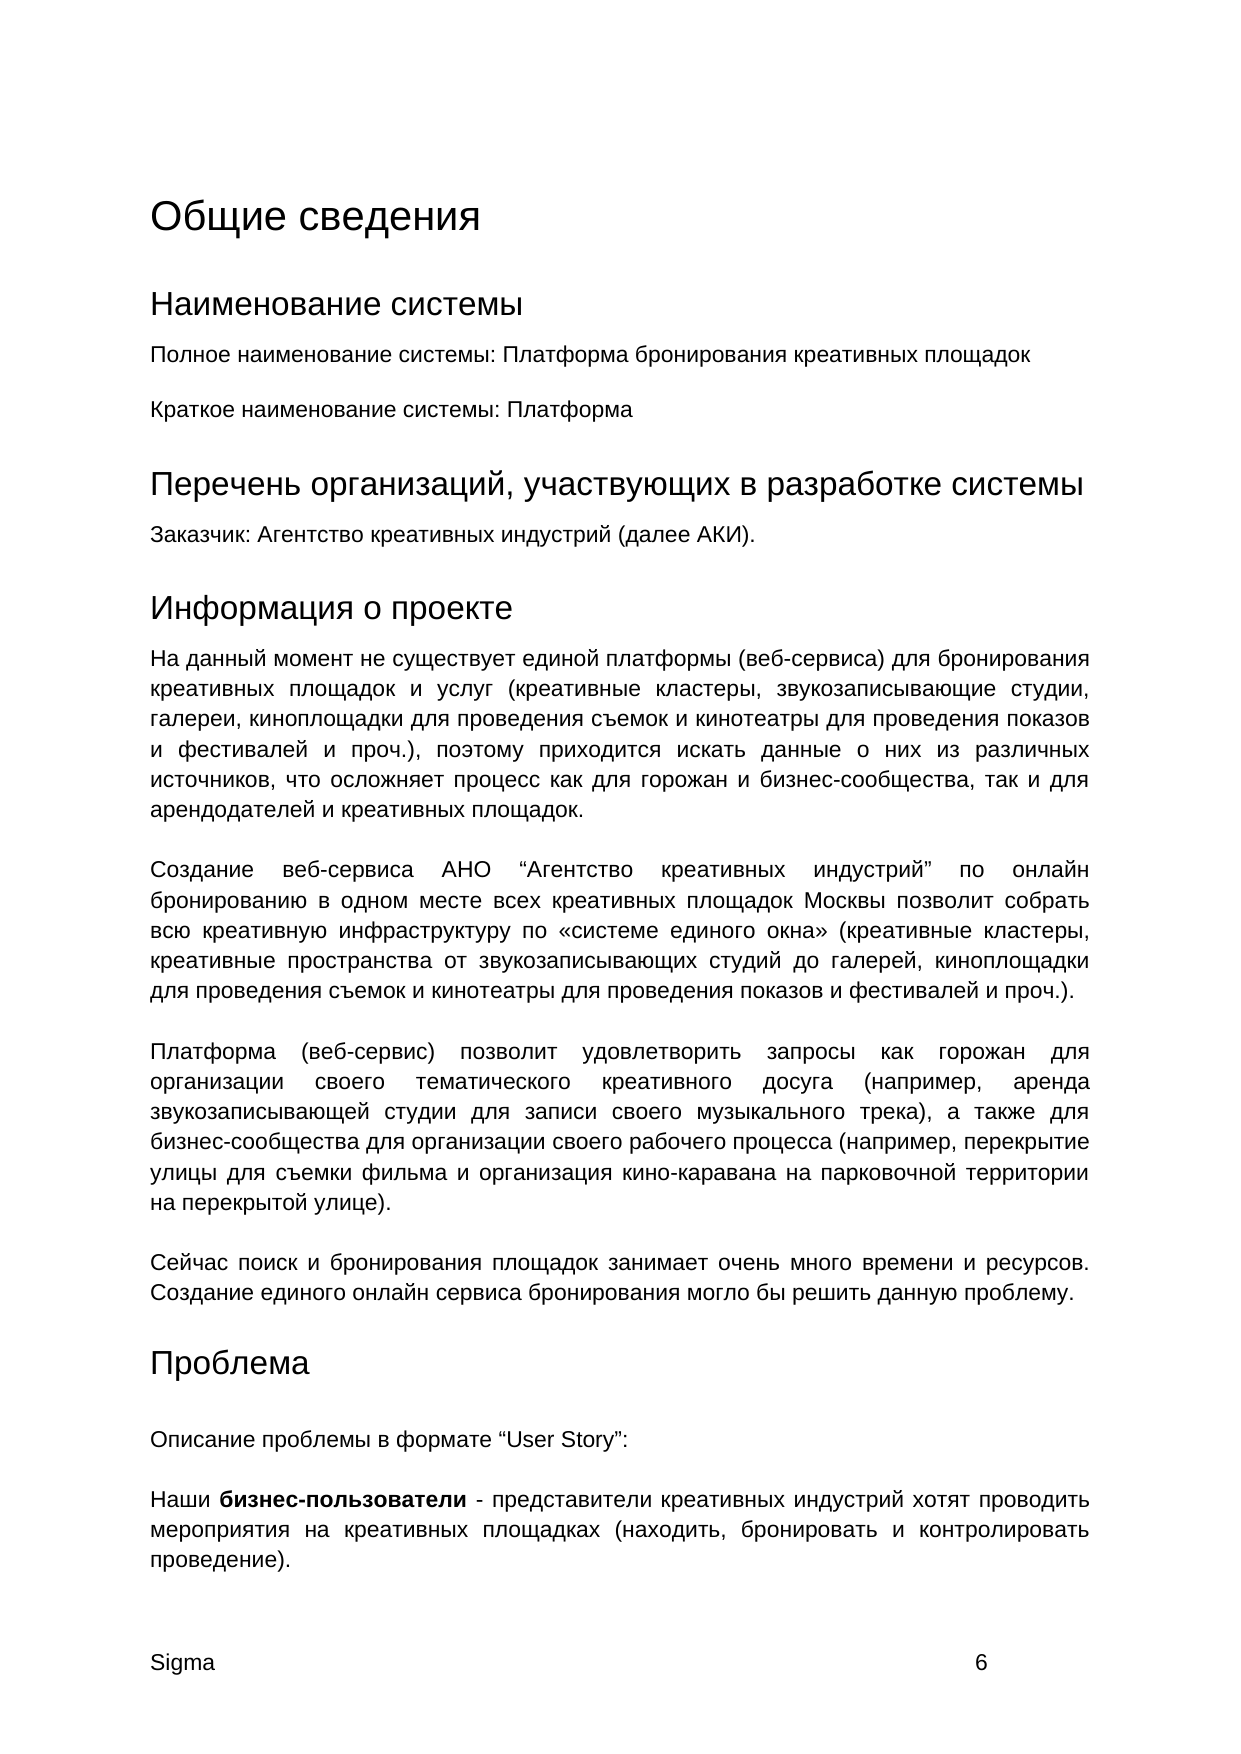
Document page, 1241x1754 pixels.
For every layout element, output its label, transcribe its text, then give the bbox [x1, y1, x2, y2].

subtitle Проблема [150, 1343, 1090, 1381]
subtitle Информация о проекте [150, 588, 1090, 627]
subtitle Общие сведения [150, 192, 1090, 239]
text На данный момент не существует единой платформы (веб-сервиса) для бронирования креативных площадок и услуг (креативные кластеры, звукозаписывающие студии, галереи, киноплощадки для проведения съемок и кинотеатры для проведения показов и фестивалей и проч.), поэтому приходится искать данные о них из различных источников, что осложняет процесс как для горожан и бизнес-сообщества, так и для арендодателей и креативных площадок. [150, 645, 1090, 822]
subtitle Перечень организаций, участвующих в разработке системы [150, 464, 1090, 502]
subtitle Наименование системы [150, 284, 1090, 323]
text Краткое наименование системы: Платформа [150, 396, 1090, 422]
text Создание веб-сервиса АНО “Агентство креативных индустрий” по онлайн бронированию в одном месте всех креативных площадок Москвы позволит собрать всю креативную инфраструктуру по «системе единого окна» (креативные кластеры, креативные пространства от звукозаписывающих студий до галерей, киноплощадки для проведения съемок и кинотеатры для проведения показов и фестивалей и проч.). [150, 856, 1090, 1003]
text Описание проблемы в формате “User Story”: [150, 1426, 1090, 1452]
text Платформа (веб-сервис) позволит удовлетворить запросы как горожан для организации своего тематического креативного досуга (например, аренда звукозаписывающей студии для записи своего музыкального трека), а также для бизнес-сообщества для организации своего рабочего процесса (например, перекрытие улицы для съемки фильма и организация кино-каравана на парковочной территории на перекрытой улице). [150, 1038, 1090, 1215]
text Заказчик: Агентство креативных индустрий (далее АКИ). [150, 521, 1090, 547]
text Наши бизнес-пользователи - представители креативных индустрий хотят проводить мероприятия на креативных площадках (находить, бронировать и контролировать проведение). [150, 1486, 1090, 1573]
text Сейчас поиск и бронирования площадок занимает очень много времени и ресурсов. Создание единого онлайн сервиса бронирования могло бы решить данную проблему. [150, 1249, 1090, 1306]
text Полное наименование системы: Платформа бронирования креативных площадок [150, 341, 1090, 367]
